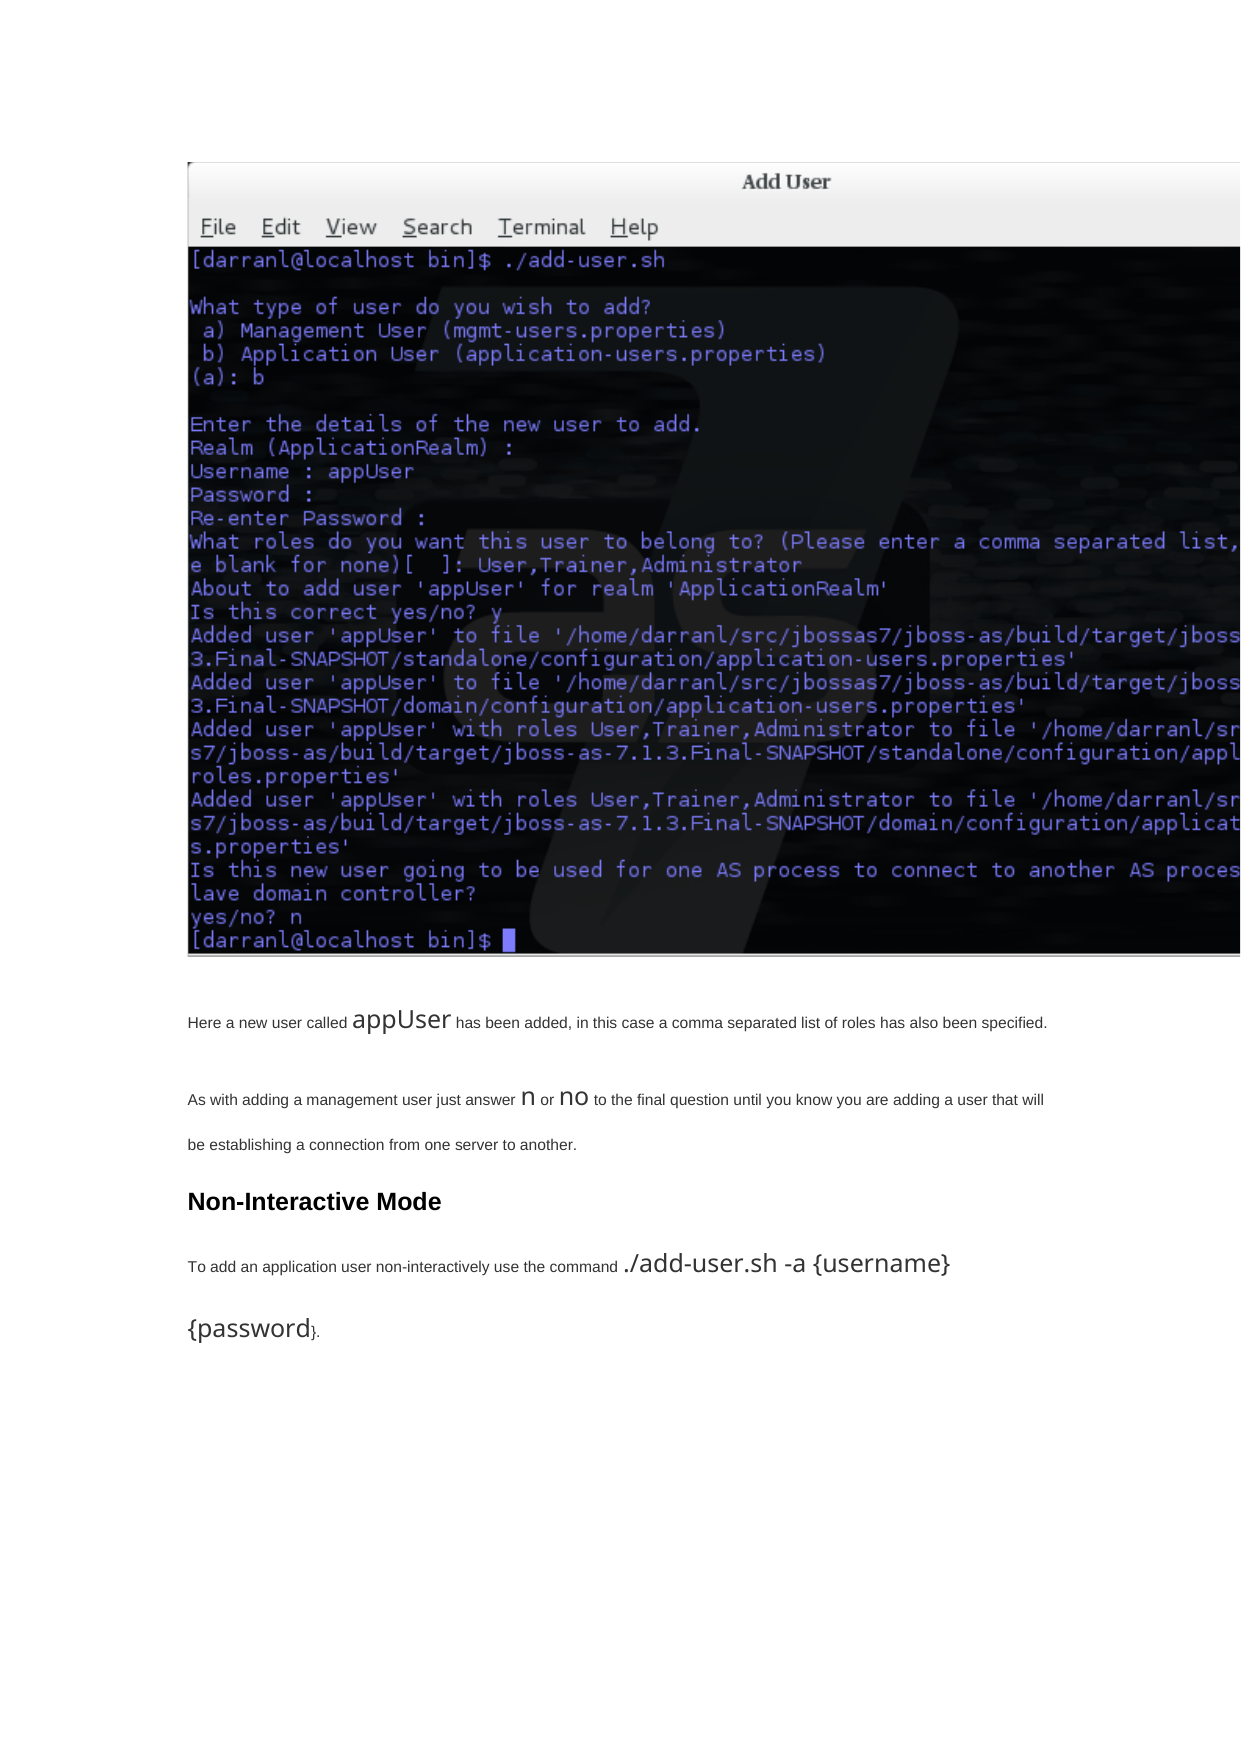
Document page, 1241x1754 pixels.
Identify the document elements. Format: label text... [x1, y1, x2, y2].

text Here a new user called appUser has been added, in this case a comma separated list of roles has also been specified. [187, 986, 1053, 1051]
text Non-Interactive Mode [187, 1186, 1053, 1218]
text As with adding a management user just answer n or no to the final question until you know you are adding a user that will be establishing a connection from one server to another. [187, 1063, 1053, 1161]
picture [187, 162, 1241, 957]
text To add an application user non-interactively use the command ./add-user.sh -a {username} {password}. [187, 1230, 1053, 1360]
